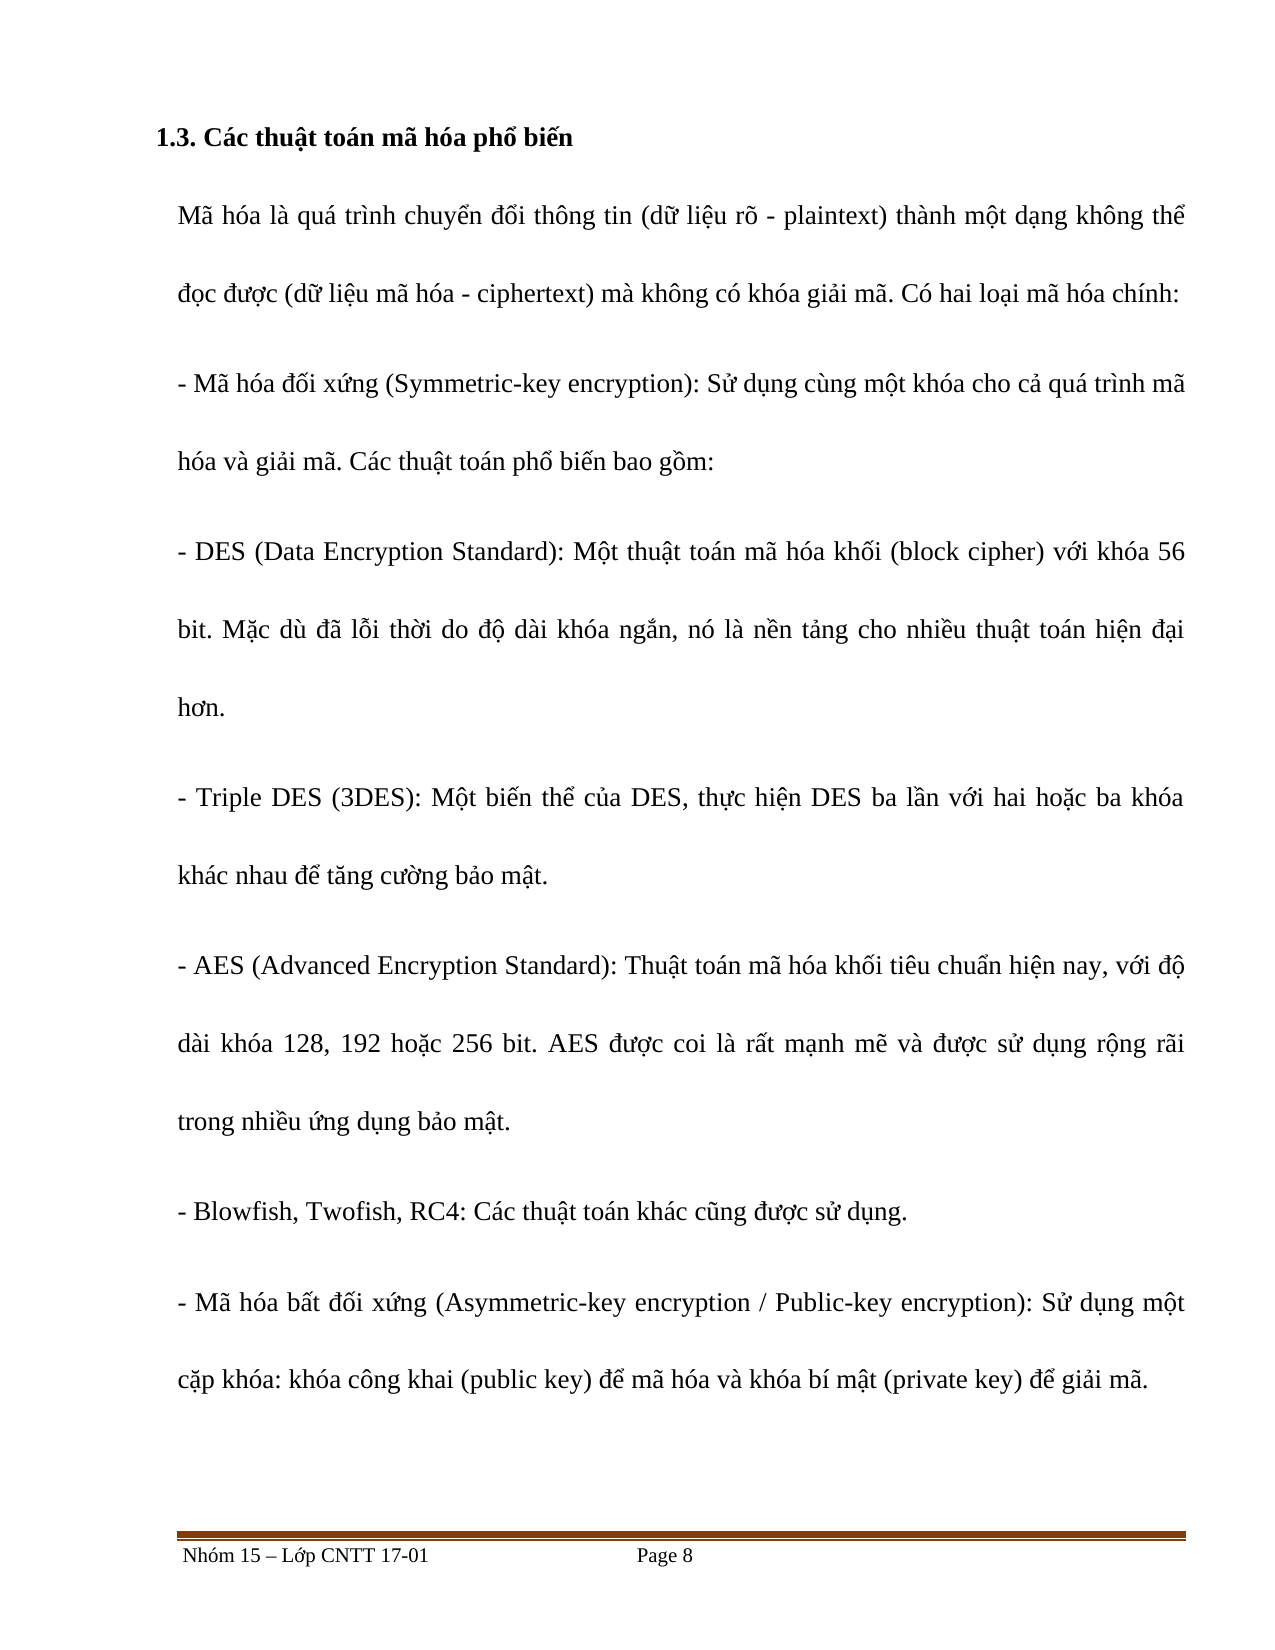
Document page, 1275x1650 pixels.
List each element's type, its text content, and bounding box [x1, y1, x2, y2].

text - DES (Data Encryption Standard): Một thuật toán mã hóa khối (block cipher) với khóa 56 bit. Mặc dù đã lỗi thời do độ dài khóa ngắn, nó là nền tảng cho nhiều thuật toán hiện đại hơn. [177, 535, 1186, 722]
text - AES (Advanced Encryption Standard): Thuật toán mã hóa khối tiêu chuẩn hiện nay, với độ dài khóa 128, 192 hoặc 256 bit. AES được coi là rất mạnh mẽ và được sử dụng rộng rãi trong nhiều ứng dụng bảo mật. [177, 949, 1186, 1136]
text - Triple DES (3DES): Một biến thể của DES, thực hiện DES ba lần với hai hoặc ba khóa khác nhau để tăng cường bảo mật. [177, 781, 1186, 890]
text - Mã hóa bất đối xứng (Asymmetric-key encryption / Public-key encryption): Sử dụng một cặp khóa: khóa công khai (public key) để mã hóa và khóa bí mật (private key) để giải mã. [177, 1286, 1186, 1395]
text Mã hóa là quá trình chuyển đổi thông tin (dữ liệu rõ - plaintext) thành một dạng không thể đọc được (dữ liệu mã hóa - ciphertext) mà không có khóa giải mã. Có hai loại mã hóa chính: [177, 199, 1186, 308]
text - Mã hóa đối xứng (Symmetric-key encryption): Sử dụng cùng một khóa cho cả quá trình mã hóa và giải mã. Các thuật toán phổ biến bao gồm: [177, 367, 1186, 476]
subtitle Các thuật toán mã hóa phổ biến [156, 121, 1186, 152]
text - Blowfish, Twofish, RC4: Các thuật toán khác cũng được sử dụng. [177, 1195, 1186, 1227]
